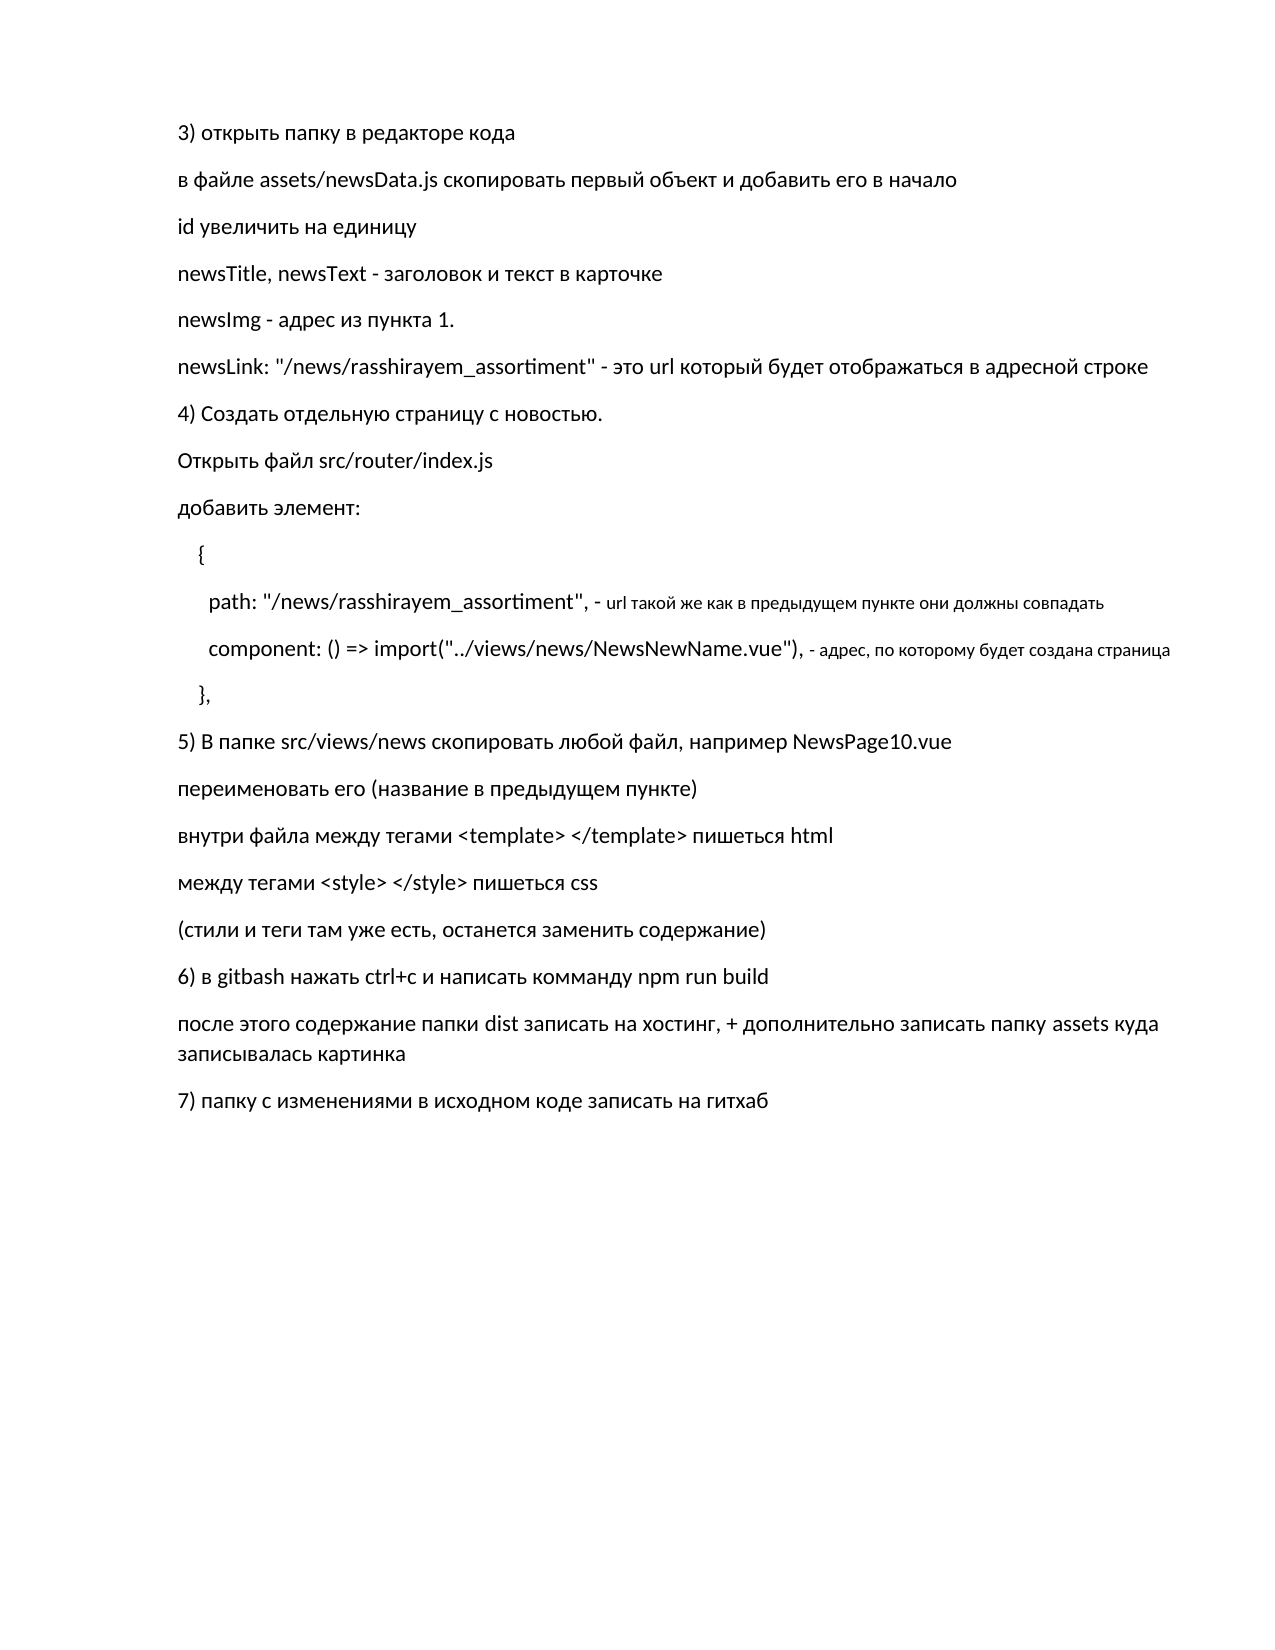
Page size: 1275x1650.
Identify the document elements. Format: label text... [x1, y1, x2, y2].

text newsImg - адрес из пункта 1. [177, 306, 1186, 334]
text }, [177, 681, 1186, 709]
text 3) открыть папку в редакторе кода [177, 118, 1186, 146]
text 7) папку с изменениями в исходном коде записать на гитхаб [177, 1086, 1186, 1114]
text id увеличить на единицу [177, 212, 1186, 240]
text после этого содержание папки dist записать на хостинг, + дополнительно записать папку assets куда записывалась картинка [177, 1009, 1186, 1067]
text 4) Создать отдельную страницу с новостью. [177, 399, 1186, 427]
text { [177, 540, 1186, 568]
text в файле assets/newsData.js скопировать первый объект и добавить его в начало [177, 165, 1186, 193]
text newsLink: "/news/rasshirayem_assortiment" - это url который будет отображаться в адресной строке [177, 352, 1186, 381]
text 6) в gitbash нажать ctrl+c и написать комманду npm run build [177, 962, 1186, 990]
text между тегами <style> </style> пишеться css [177, 868, 1186, 896]
text внутри файла между тегами <template> </template> пишеться html [177, 821, 1186, 849]
text переименовать его (название в предыдущем пункте) [177, 774, 1186, 802]
text (стили и теги там уже есть, останется заменить содержание) [177, 915, 1186, 943]
text 5) В папке src/views/news скопировать любой файл, например NewsPage10.vue [177, 727, 1186, 756]
text component: () => import("../views/news/NewsNewName.vue"), - адрес, по которому будет создана страница [177, 634, 1186, 662]
text Открыть файл src/router/index.js [177, 446, 1186, 474]
text newsTitle, newsText - заголовок и текст в карточке [177, 259, 1186, 287]
text path: "/news/rasshirayem_assortiment", - url такой же как в предыдущем пункте они должны совпадать [177, 587, 1186, 615]
text добавить элемент: [177, 493, 1186, 521]
